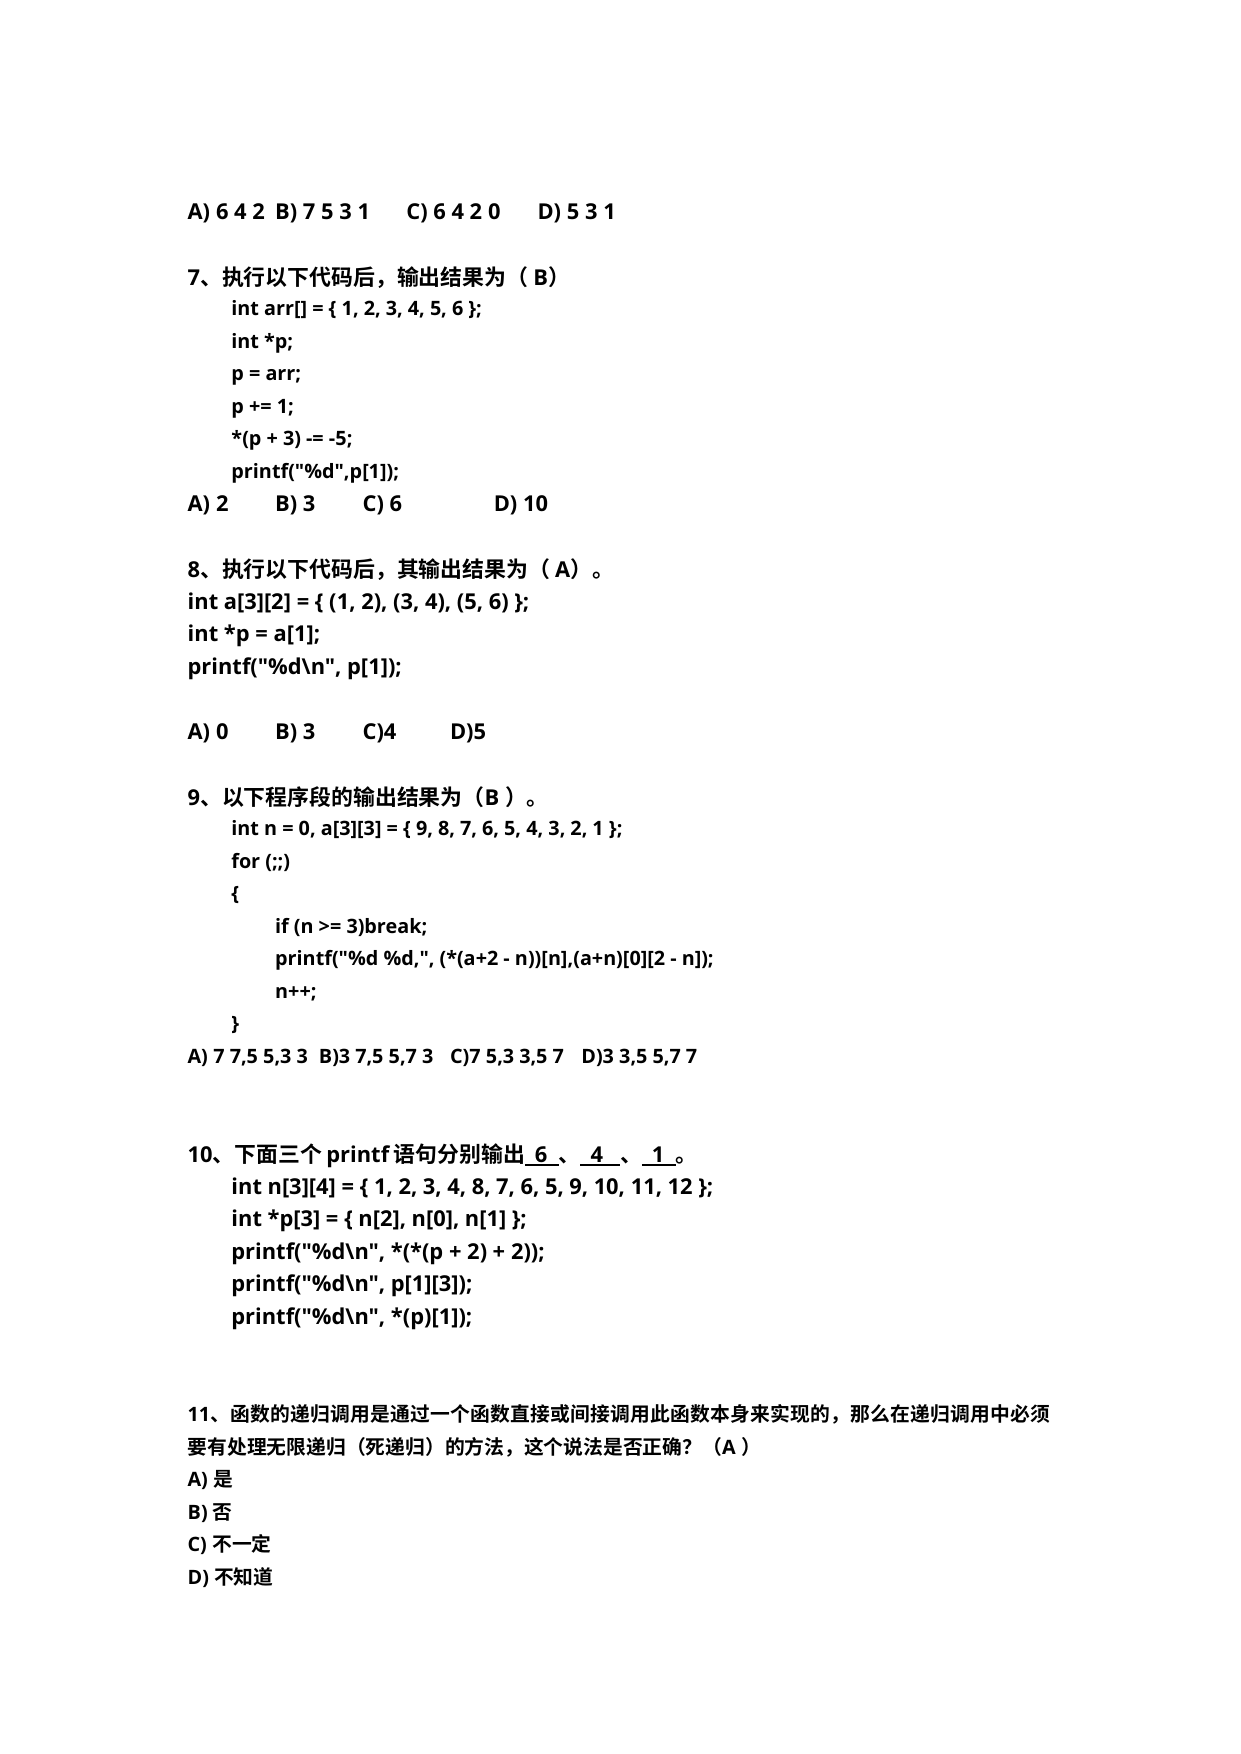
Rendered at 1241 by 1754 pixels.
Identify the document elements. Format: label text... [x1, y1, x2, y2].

list 不知道 [187, 1559, 1053, 1592]
text int arr[] = { 1, 2, 3, 4, 5, 6 }; [187, 292, 1053, 324]
list 10、下面三个printf语句分别输出 6 、 4 、 1 。 [187, 1137, 1053, 1169]
list 0 B) 3 C)4 D)5 [187, 714, 1053, 747]
list printf("%d",p[1]); [187, 454, 1053, 487]
list int *p = a[1]; [187, 617, 1053, 649]
text p = arr; [187, 357, 1053, 389]
list 2 B) 3 C) 6 D) 10 [187, 487, 1053, 519]
text *(p + 3) -= -5; [187, 422, 1053, 454]
list printf("%d\n", p[1]); [187, 649, 1053, 682]
list 不一定 [187, 1527, 1053, 1559]
text { [187, 877, 1053, 909]
list int a[3][2] = { (1, 2), (3, 4), (5, 6) }; [187, 584, 1053, 617]
text if (n >= 3)break; [187, 909, 1053, 942]
list 11、函数的递归调用是通过一个函数直接或间接调用此函数本身来实现的，那么在递归调用中必须要有处理无限递归（死递归）的方法，这个说法是否正确？（A ） [187, 1397, 1053, 1462]
text p += 1; [187, 389, 1053, 422]
list int *p[3] = { n[2], n[0], n[1] }; [187, 1202, 1053, 1234]
list 否 [187, 1494, 1053, 1527]
text int *p; [187, 324, 1053, 357]
list 7 7,5 5,3 3 B)3 7,5 5,7 3 C)7 5,3 3,5 7 D)3 3,5 5,7 7 [187, 1039, 1053, 1072]
list printf("%d\n", *(*(p + 2) + 2)); [187, 1234, 1053, 1267]
list printf("%d\n", p[1][3]); [187, 1267, 1053, 1299]
list } [187, 1007, 1053, 1039]
list 6 4 2 B) 7 5 3 1 C) 6 4 2 0 D) 5 3 1 [187, 194, 1053, 227]
list 9、以下程序段的输出结果为（B ）。 [187, 779, 1053, 812]
list 7、执行以下代码后，输出结果为（ B） [187, 259, 1053, 292]
text printf("%d %d,", (*(a+2 - n))[n],(a+n)[0][2 - n]); [187, 942, 1053, 974]
list 8、执行以下代码后，其输出结果为（ A）。 [187, 552, 1053, 584]
text n++; [187, 974, 1053, 1007]
text for (;;) [187, 844, 1053, 877]
list int n[3][4] = { 1, 2, 3, 4, 8, 7, 6, 5, 9, 10, 11, 12 }; [187, 1169, 1053, 1202]
list printf("%d\n", *(p)[1]); [187, 1299, 1053, 1332]
list 是 [187, 1462, 1053, 1494]
text int n = 0, a[3][3] = { 9, 8, 7, 6, 5, 4, 3, 2, 1 }; [187, 812, 1053, 844]
